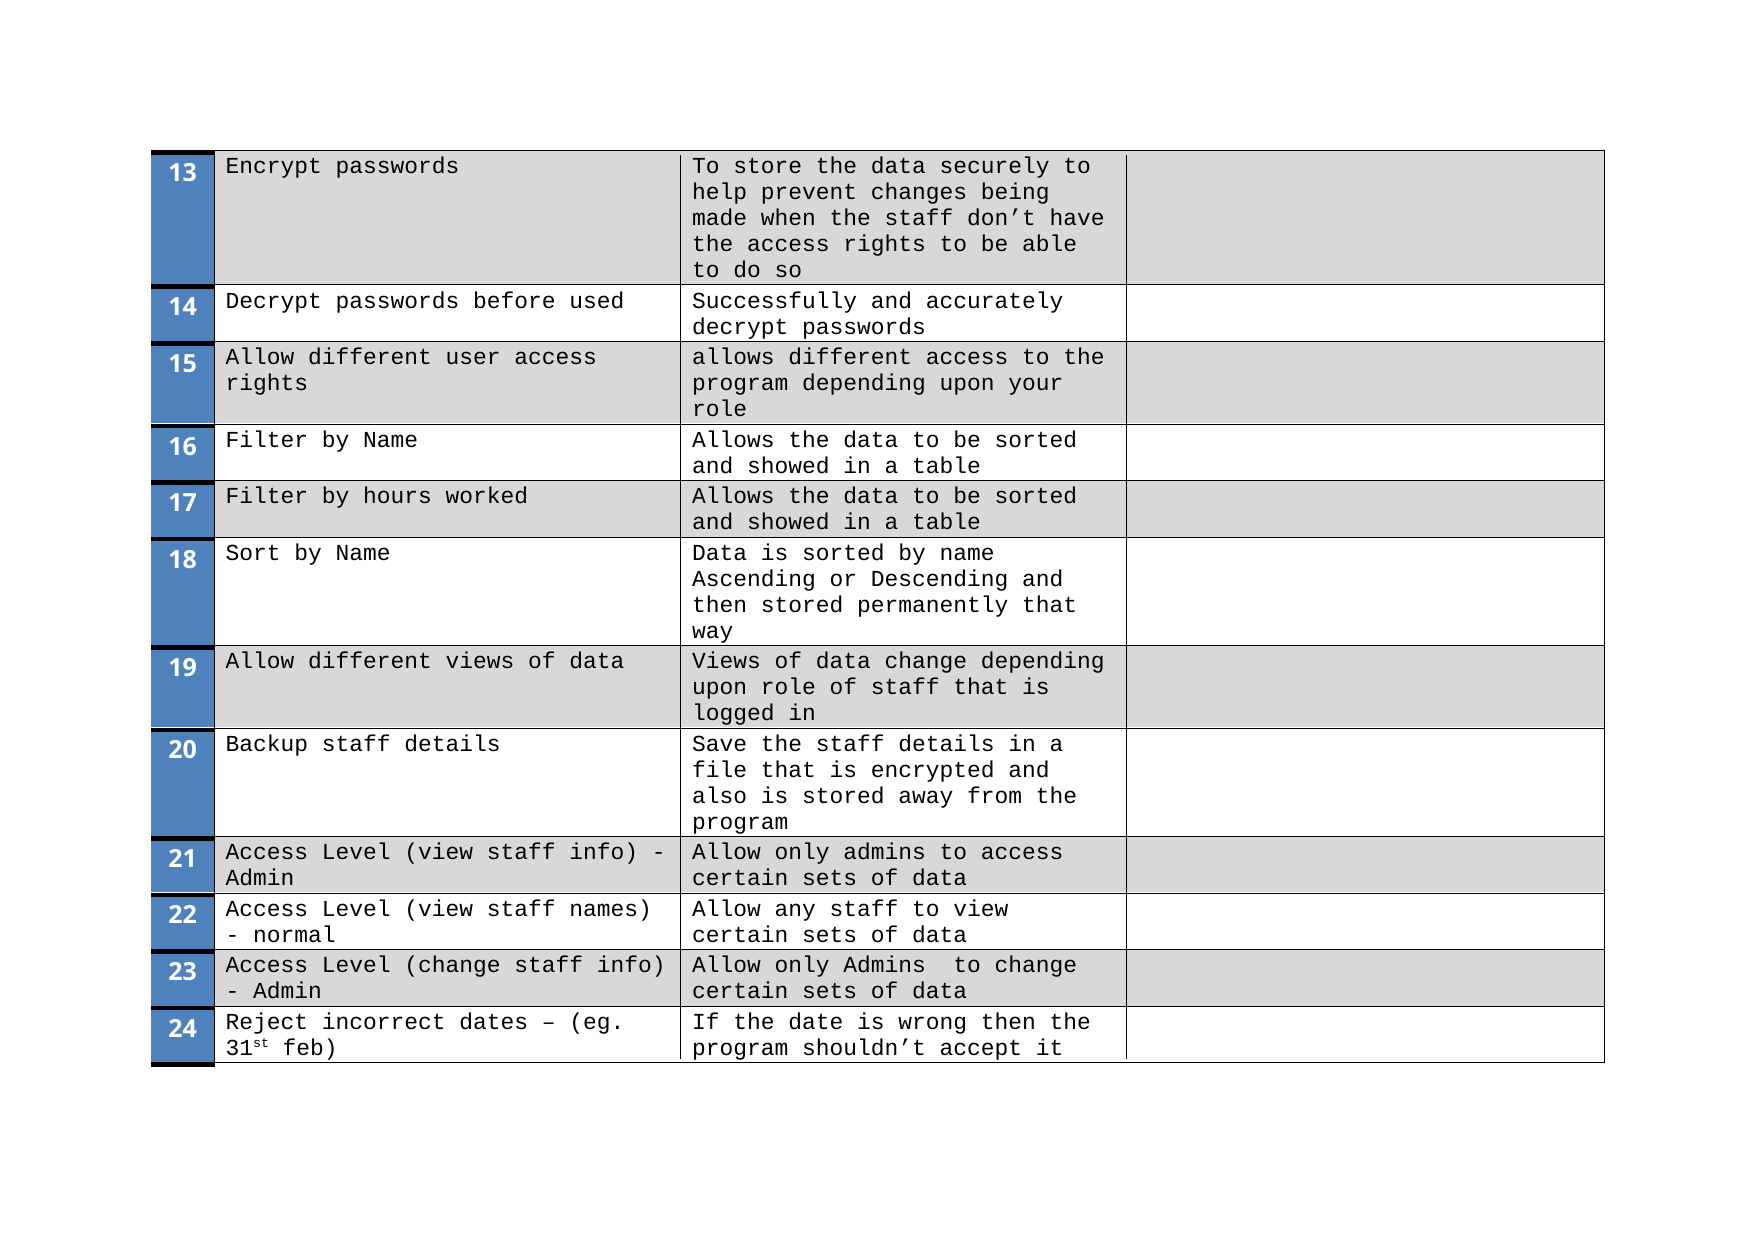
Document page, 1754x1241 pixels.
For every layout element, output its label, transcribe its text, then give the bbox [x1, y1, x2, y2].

table_cell [1127, 342, 1604, 423]
table_cell Data is sorted by name Ascending or Descending and then stored permanently that way [681, 538, 1126, 645]
table_cell Allows the data to be sorted and showed in a table [681, 481, 1126, 537]
table_cell [1127, 837, 1604, 892]
table_cell Decrypt passwords before used [215, 285, 680, 341]
table_cell 21 [151, 841, 214, 892]
table_cell [1127, 425, 1604, 480]
table_cell [1127, 894, 1604, 949]
table_cell 17 [151, 485, 214, 537]
table_cell 15 [151, 346, 214, 423]
table_cell [1127, 729, 1604, 836]
table_cell [1127, 950, 1604, 1006]
table_cell Successfully and accurately decrypt passwords [681, 285, 1126, 341]
table_cell Allow different user access rights [215, 342, 680, 423]
table_cell Reject incorrect dates – (eg. 31st feb) [215, 1007, 681, 1062]
table_cell 24 [151, 1010, 214, 1062]
table_cell Save the staff details in a file that is encrypted and also is stored away from the program [681, 729, 1126, 836]
table_cell 18 [151, 541, 214, 645]
table_cell 16 [151, 428, 214, 480]
table_cell 23 [151, 954, 214, 1006]
table_cell Sort by Name [215, 538, 680, 645]
table_cell 19 [151, 650, 214, 727]
table_cell Filter by Name [215, 425, 680, 480]
table_cell 13 [151, 155, 214, 284]
table_cell Allow different views of data [215, 646, 680, 727]
table_cell Access Level (change staff info) - Admin [215, 950, 680, 1006]
table_cell Views of data change depending upon role of staff that is logged in [681, 646, 1126, 727]
table_cell Access Level (view staff names) - normal [215, 894, 680, 949]
table_cell [1127, 538, 1604, 645]
table_cell Allow any staff to view certain sets of data [681, 894, 1126, 949]
table_cell 22 [151, 897, 214, 949]
table_cell Allow only admins to access certain sets of data [681, 837, 1126, 892]
table_cell Access Level (view staff info) - Admin [215, 837, 680, 892]
table_cell [1127, 285, 1604, 341]
table_cell 14 [151, 289, 214, 341]
table_cell 20 [151, 732, 214, 836]
table_cell Filter by hours worked [215, 481, 680, 537]
table_cell To store the data securely to help prevent changes being made when the staff don’t have the access rights to be able to do so [681, 151, 1126, 284]
table_cell [1127, 646, 1604, 727]
table_cell [1126, 1007, 1604, 1062]
table_cell If the date is wrong then the program shouldn’t accept it [681, 1007, 1126, 1062]
table_cell Encrypt passwords [215, 151, 681, 284]
table_cell allows different access to the program depending upon your role [681, 342, 1126, 423]
table_cell [1127, 481, 1604, 537]
table_cell [1126, 151, 1604, 284]
table_cell Backup staff details [215, 729, 680, 836]
table_cell Allows the data to be sorted and showed in a table [681, 425, 1126, 480]
table_cell Allow only Admins to change certain sets of data [681, 950, 1126, 1006]
